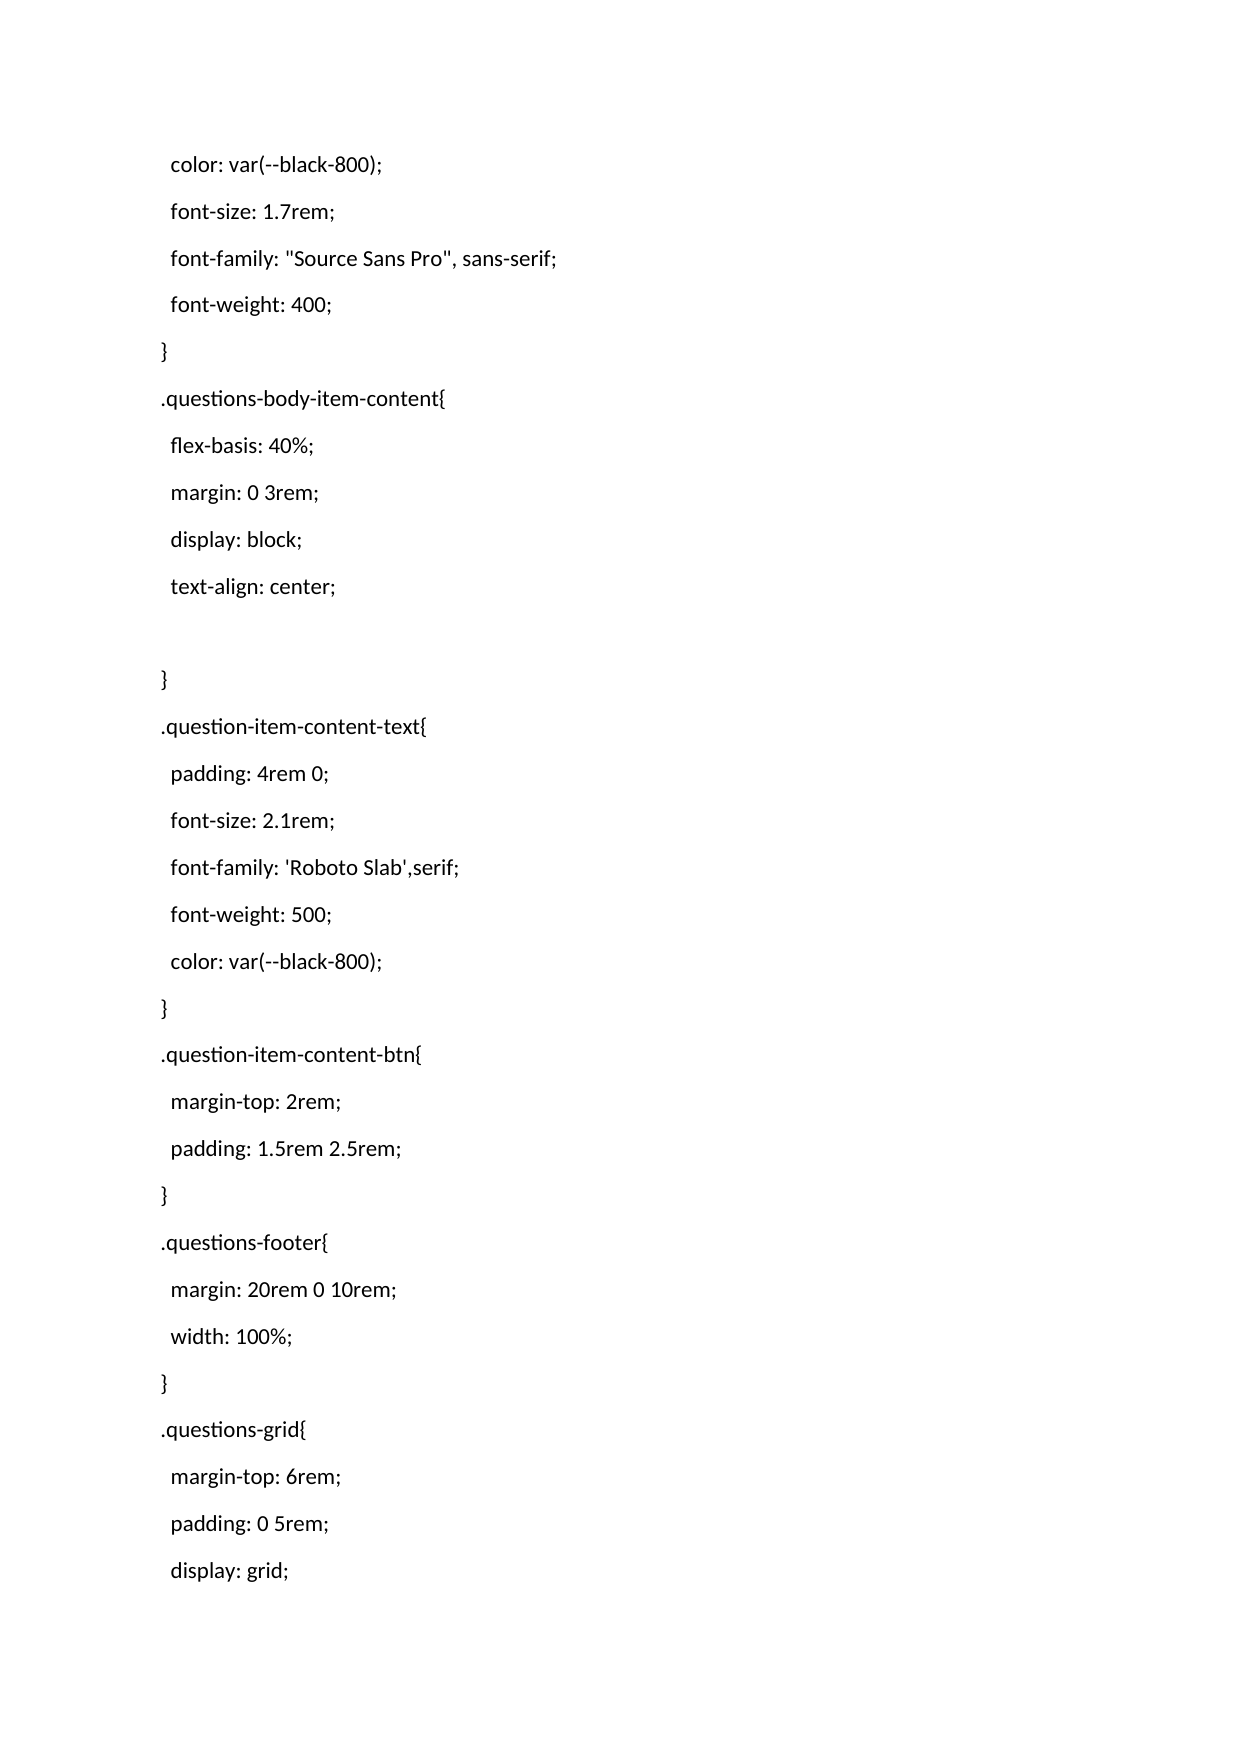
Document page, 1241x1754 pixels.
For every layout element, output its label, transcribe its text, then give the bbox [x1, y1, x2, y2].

text margin: 0 3rem; [150, 478, 1090, 506]
text display: grid; [150, 1556, 1090, 1584]
text .questions-body-item-content{ [150, 384, 1090, 412]
text padding: 0 5rem; [150, 1509, 1090, 1537]
text margin-top: 6rem; [150, 1462, 1090, 1491]
text font-family: 'Roboto Slab',serif; [150, 853, 1090, 881]
text } [150, 994, 1090, 1022]
text .questions-grid{ [150, 1416, 1090, 1444]
text width: 100%; [150, 1322, 1090, 1350]
text color: var(--black-800); [150, 150, 1090, 178]
text font-family: "Source Sans Pro", sans-serif; [150, 244, 1090, 272]
text } [150, 1181, 1090, 1209]
text .question-item-content-text{ [150, 712, 1090, 741]
text margin: 20rem 0 10rem; [150, 1275, 1090, 1303]
text font-weight: 400; [150, 291, 1090, 319]
text } [150, 337, 1090, 366]
text text-align: center; [150, 572, 1090, 600]
text font-size: 1.7rem; [150, 197, 1090, 225]
text .questions-footer{ [150, 1228, 1090, 1256]
text } [150, 666, 1090, 694]
text color: var(--black-800); [150, 947, 1090, 975]
text .question-item-content-btn{ [150, 1041, 1090, 1069]
text font-size: 2.1rem; [150, 806, 1090, 834]
text padding: 4rem 0; [150, 759, 1090, 787]
text flex-basis: 40%; [150, 431, 1090, 459]
text padding: 1.5rem 2.5rem; [150, 1134, 1090, 1162]
text } [150, 1369, 1090, 1397]
text margin-top: 2rem; [150, 1087, 1090, 1116]
text font-weight: 500; [150, 900, 1090, 928]
text display: block; [150, 525, 1090, 553]
